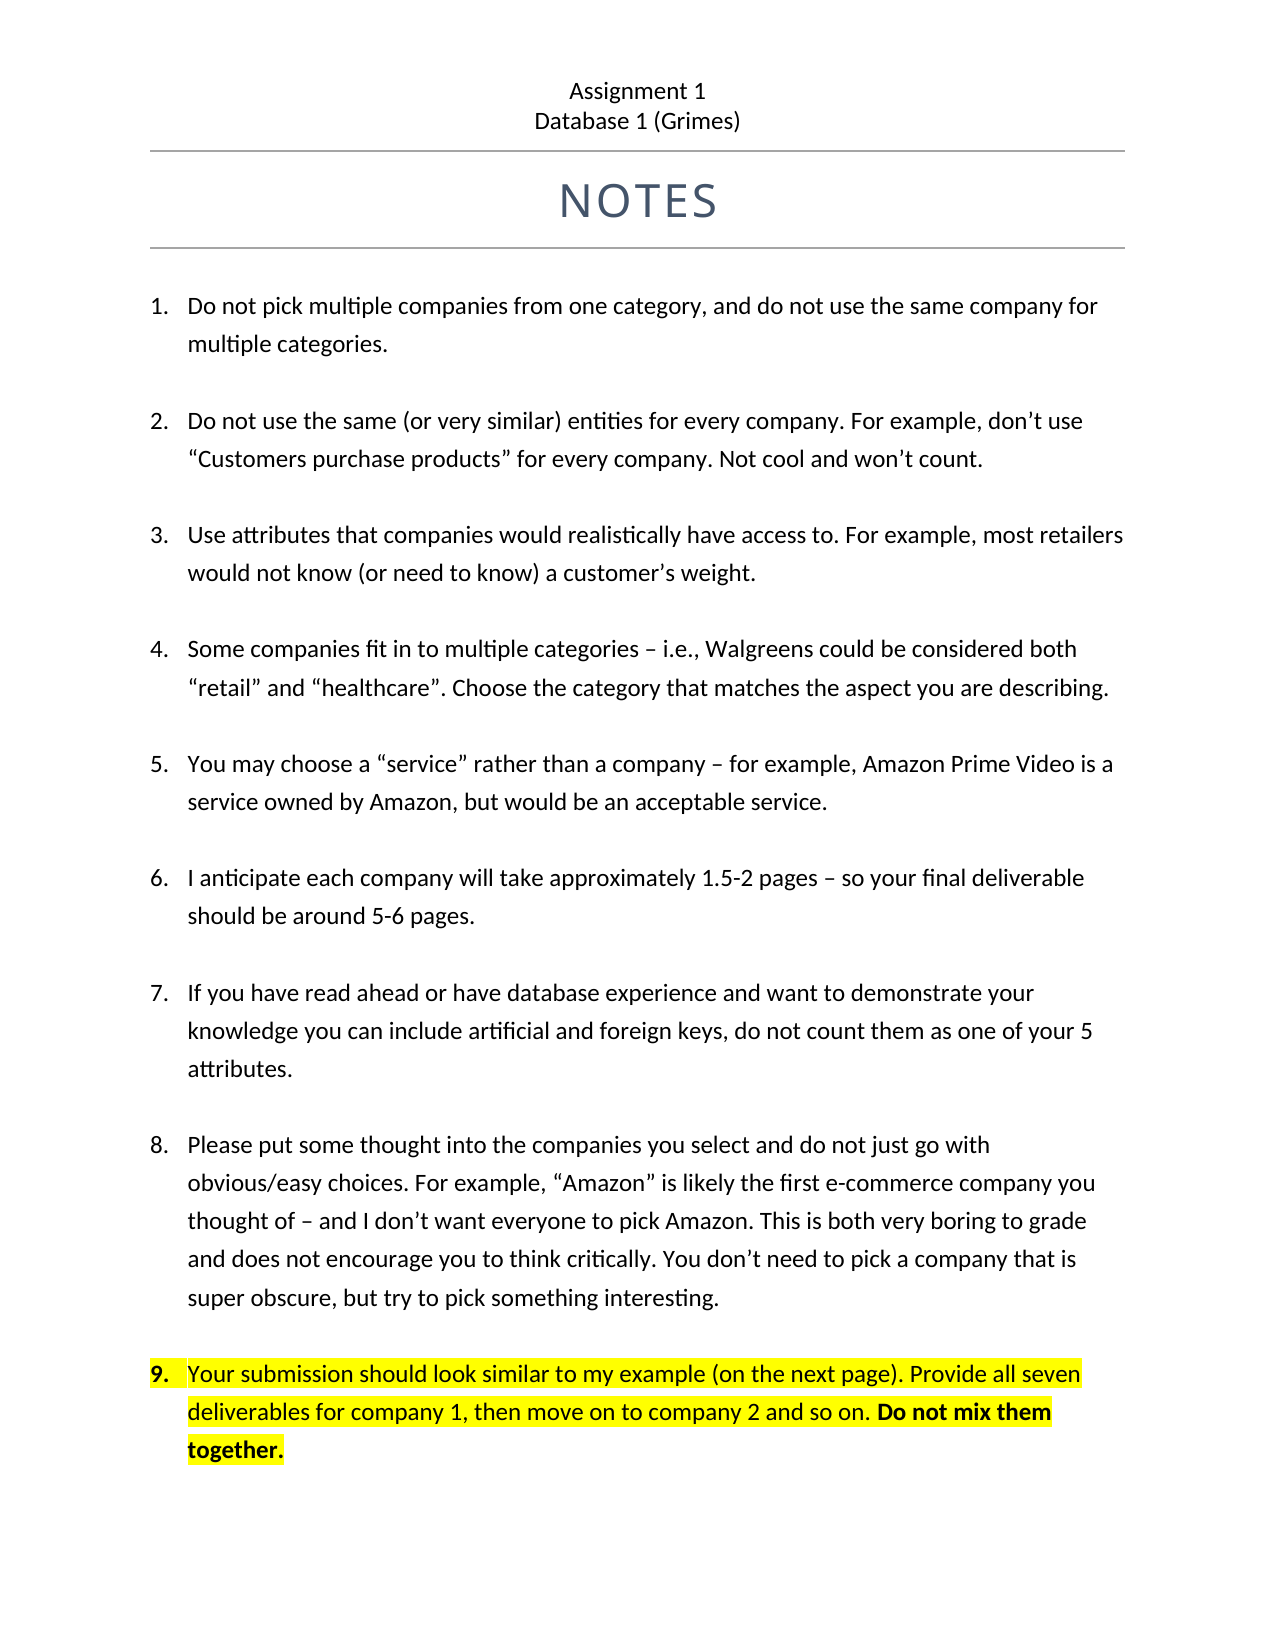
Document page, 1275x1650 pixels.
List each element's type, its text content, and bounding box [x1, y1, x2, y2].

list You may choose a “service” rather than a company – for example, Amazon Prime Video is a service owned by Amazon, but would be an acceptable service. [150, 748, 1125, 817]
list I anticipate each company will take approximately 1.5-2 pages – so your final deliverable should be around 5-6 pages. [150, 862, 1125, 931]
list Use attributes that companies would realistically have access to. For example, most retailers would not know (or need to know) a customer’s weight. [150, 519, 1125, 588]
list Do not pick multiple companies from one category, and do not use the same company for multiple categories. [150, 291, 1125, 397]
list Please put some thought into the companies you select and do not just go with obvious/easy choices. For example, “Amazon” is likely the first e-commerce company you thought of – and I don’t want everyone to pick Amazon. This is both very boring to grade and does not encourage you to think critically. You don’t need to pick a company that is super obscure, but try to pick something interesting. [150, 1129, 1125, 1312]
list If you have read ahead or have database experience and want to demonstrate your knowledge you can include artificial and foreign keys, do not count them as one of your 5 attributes. [150, 977, 1125, 1083]
list Some companies fit in to multiple categories – i.e., Walgreens could be considered both “retail” and “healthcare”. Choose the category that matches the aspect you are describing. [150, 634, 1125, 702]
list Do not use the same (or very similar) entities for every company. For example, don’t use “Customers purchase products” for every company. Not cool and won’t count. [150, 405, 1125, 473]
list Your submission should look similar to my example (on the next page). Provide all seven deliverables for company 1, then move on to company 2 and so on. Do not mix them together. [150, 1358, 1125, 1465]
title Notes [150, 152, 1125, 247]
